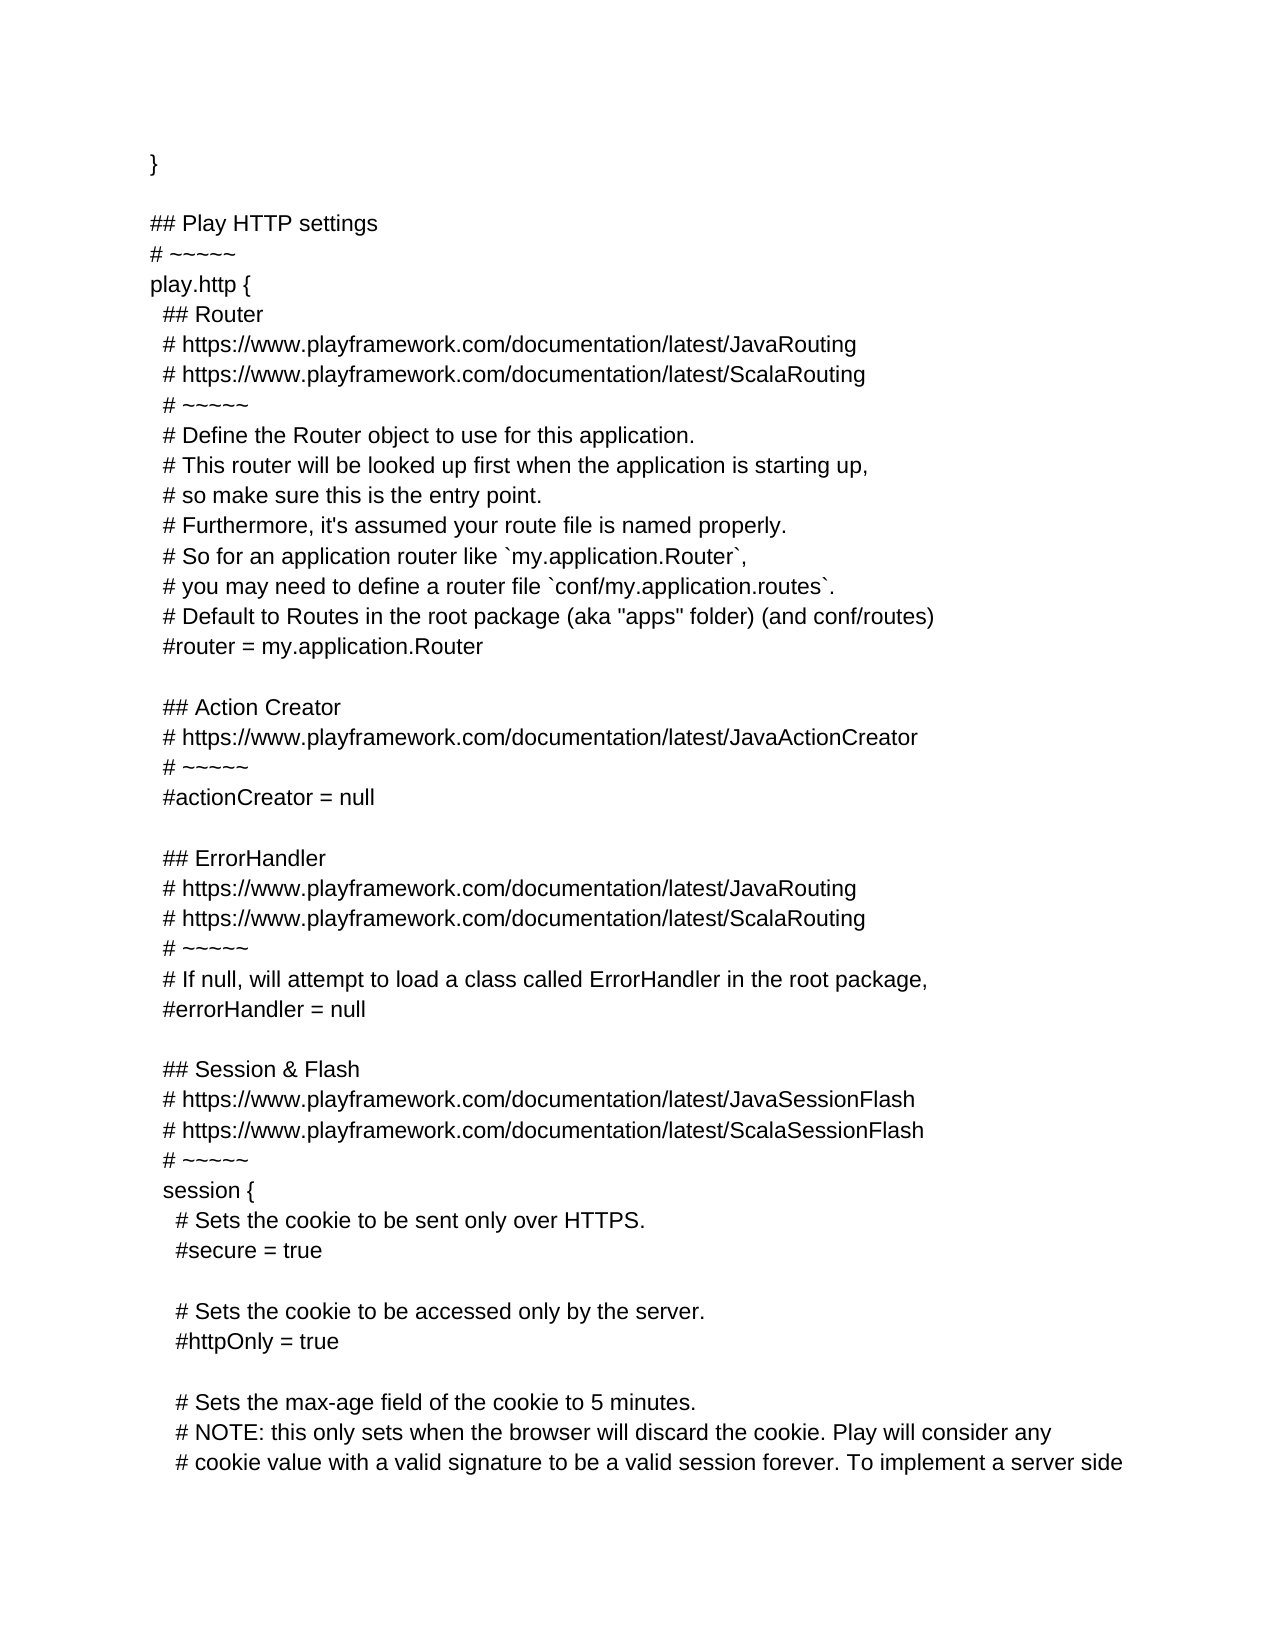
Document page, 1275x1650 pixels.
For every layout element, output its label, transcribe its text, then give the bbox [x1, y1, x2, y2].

text # https://www.playframework.com/documentation/latest/JavaRouting [150, 875, 1125, 901]
text #errorHandler = null [150, 996, 1125, 1022]
text # Sets the cookie to be accessed only by the server. [150, 1298, 1125, 1324]
text ## Play HTTP settings [150, 210, 1125, 237]
text # https://www.playframework.com/documentation/latest/ScalaRouting [150, 361, 1125, 388]
text # Sets the max-age field of the cookie to 5 minutes. [150, 1388, 1125, 1415]
text # https://www.playframework.com/documentation/latest/JavaRouting [150, 331, 1125, 358]
text # Furthermore, it's assumed your route file is named properly. [150, 512, 1125, 539]
text #actionCreator = null [150, 784, 1125, 811]
text ## Action Creator [150, 694, 1125, 720]
text ## Router [150, 301, 1125, 327]
text # NOTE: this only sets when the browser will discard the cookie. Play will consider any [150, 1419, 1125, 1445]
text # Define the Router object to use for this application. [150, 422, 1125, 448]
text ## Session & Flash [150, 1056, 1125, 1083]
text # you may need to define a router file `conf/my.application.routes`. [150, 573, 1125, 599]
text # https://www.playframework.com/documentation/latest/ScalaRouting [150, 905, 1125, 932]
text play.http { [150, 271, 1125, 297]
text # So for an application router like `my.application.Router`, [150, 543, 1125, 569]
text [150, 1449, 1125, 1475]
text # Sets the cookie to be sent only over HTTPS. [150, 1207, 1125, 1234]
text #router = my.application.Router [150, 633, 1125, 660]
text session { [150, 1177, 1125, 1203]
text # ~~~~~ [150, 392, 1125, 418]
text #secure = true [150, 1237, 1125, 1264]
text # ~~~~~ [150, 754, 1125, 781]
text # If null, will attempt to load a class called ErrorHandler in the root package, [150, 966, 1125, 992]
text # https://www.playframework.com/documentation/latest/JavaActionCreator [150, 724, 1125, 750]
text } [150, 150, 1125, 176]
text # Default to Routes in the root package (aka "apps" folder) (and conf/routes) [150, 603, 1125, 629]
text #httpOnly = true [150, 1328, 1125, 1354]
text ## ErrorHandler [150, 845, 1125, 871]
text # https://www.playframework.com/documentation/latest/JavaSessionFlash [150, 1086, 1125, 1113]
text # so make sure this is the entry point. [150, 482, 1125, 509]
text # ~~~~~ [150, 935, 1125, 962]
text # ~~~~~ [150, 241, 1125, 267]
text # This router will be looked up first when the application is starting up, [150, 452, 1125, 478]
text # https://www.playframework.com/documentation/latest/ScalaSessionFlash [150, 1117, 1125, 1143]
text # ~~~~~ [150, 1147, 1125, 1173]
